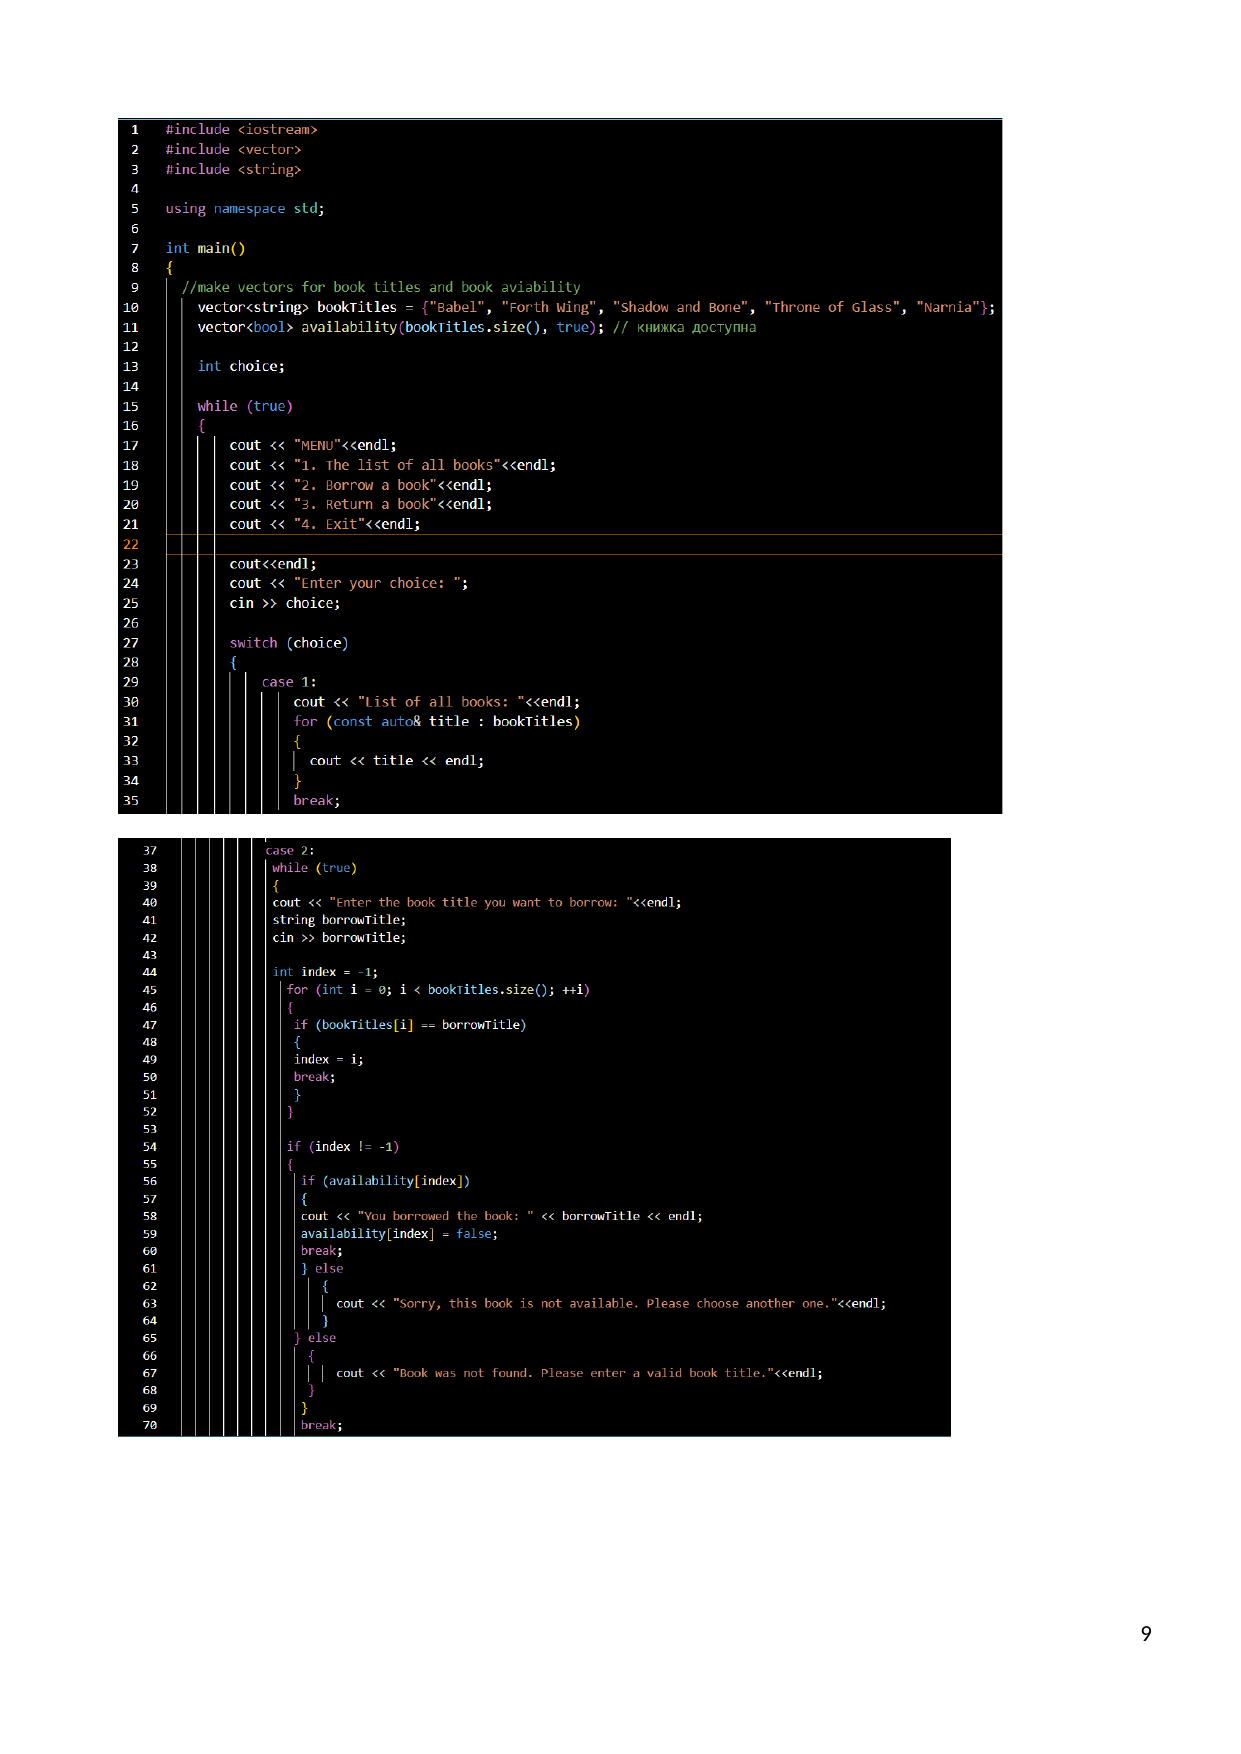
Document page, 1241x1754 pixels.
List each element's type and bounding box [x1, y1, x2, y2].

picture [118, 118, 1003, 814]
picture [118, 838, 951, 1437]
